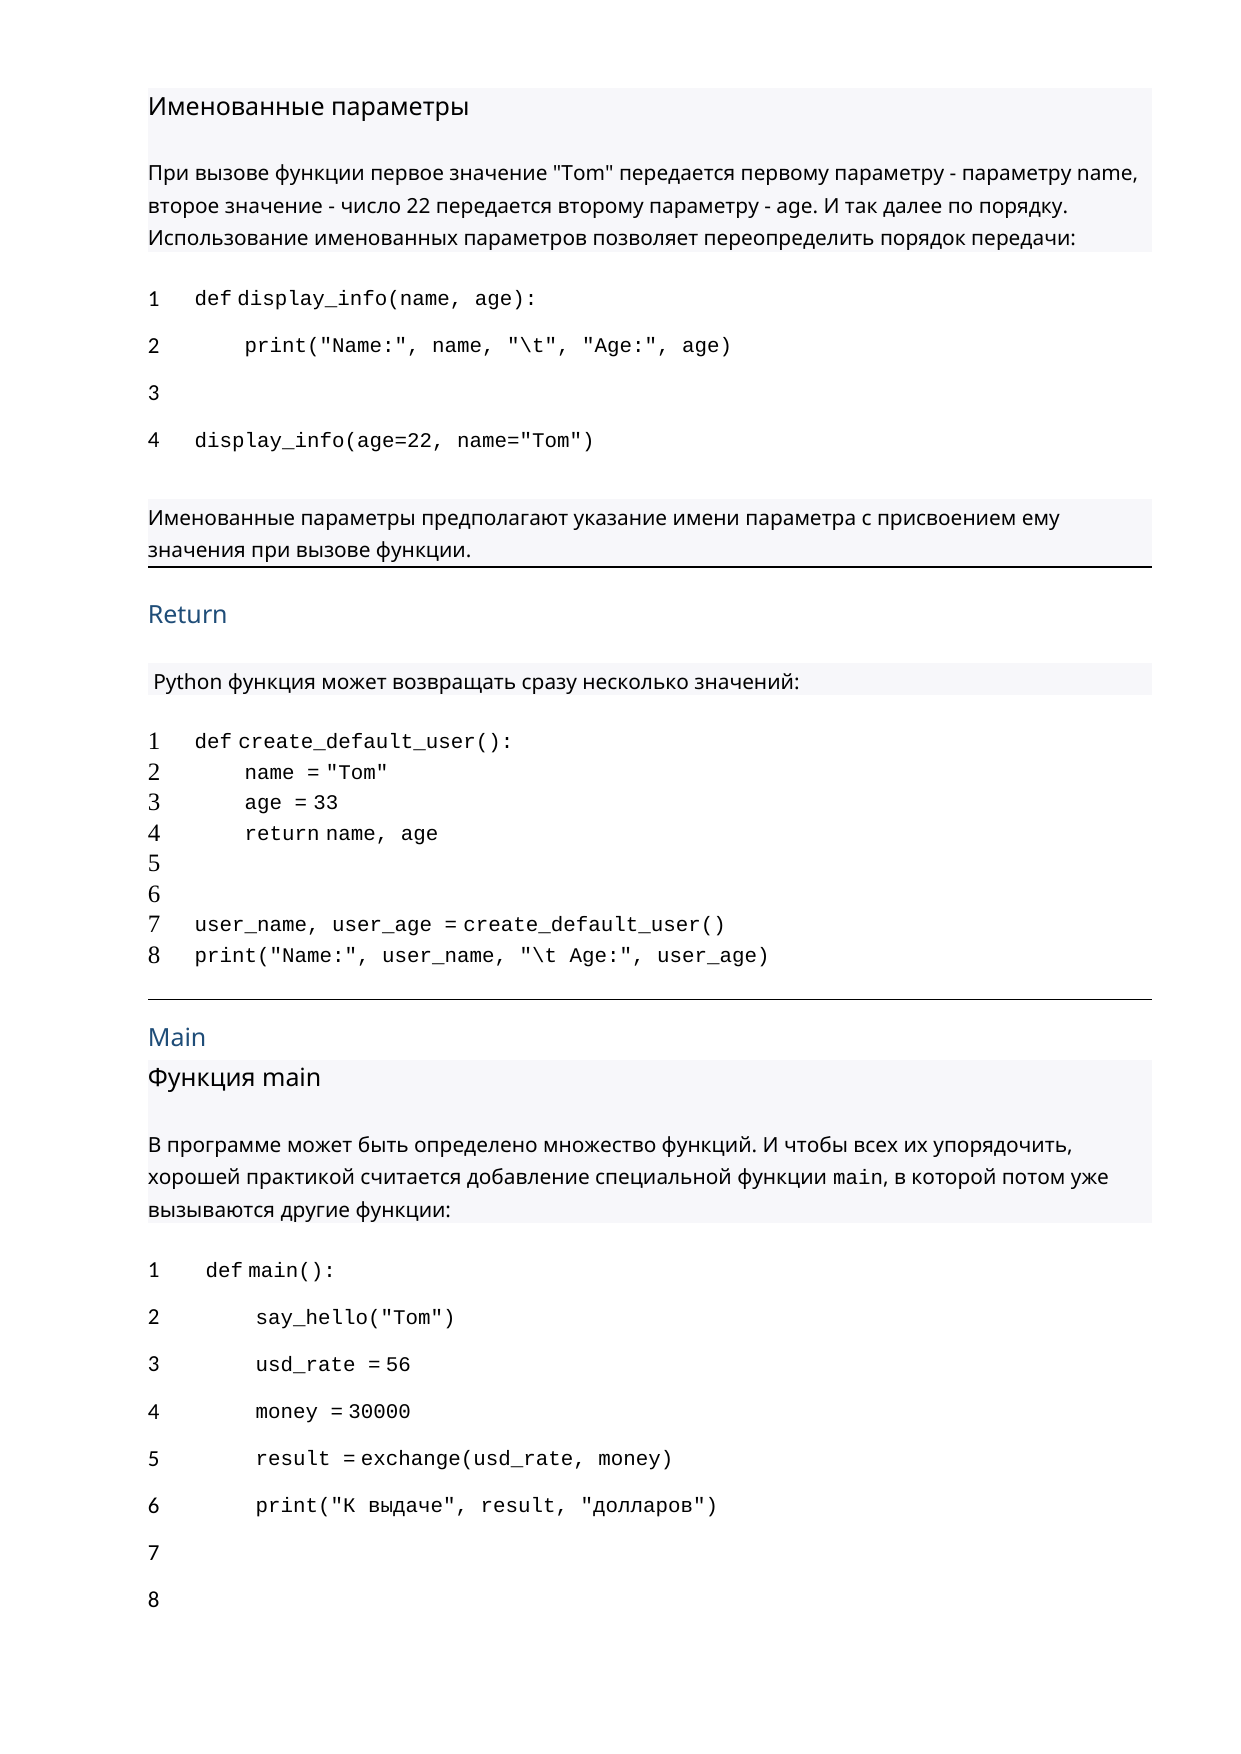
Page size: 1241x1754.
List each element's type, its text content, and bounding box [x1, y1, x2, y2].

subtitle Функция main [148, 1060, 1152, 1094]
text Именованные параметры предполагают указание имени параметра с присвоением ему значения при вызове функции. [148, 499, 1152, 566]
table_header 1 2 3 4 [148, 281, 194, 470]
table_header 1 2 3 4 5 6 7 8 [148, 725, 194, 969]
text Python функция может возвращать сразу несколько значений: [148, 663, 1152, 695]
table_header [205, 1253, 1240, 1630]
table_header def display_info(name, age): print("Name:", name, "\t", "Age:", age) display_info(age=22, name="Tom") [194, 281, 1240, 470]
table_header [148, 1253, 205, 1630]
text При вызове функции первое значение "Tom" передается первому параметру - параметру name, второе значение - число 22 передается второму параметру - age. И так далее по порядку. Использование именованных параметров позволяет переопределить порядок передачи: [148, 154, 1152, 252]
table_header def create_default_user(): name = "Tom" age = 33 return name, age user_name, user_age = create_default_user() print("Name:", user_name, "\t Age:", user_age) [194, 725, 1240, 969]
subtitle Main [148, 1019, 1152, 1053]
subtitle Именованные параметры [148, 88, 1152, 123]
text В программе может быть определено множество функций. И чтобы всех их упорядочить, хорошей практикой считается добавление специальной функции main, в которой потом уже вызываются другие функции: [148, 1126, 1152, 1223]
subtitle Return [148, 597, 1152, 631]
